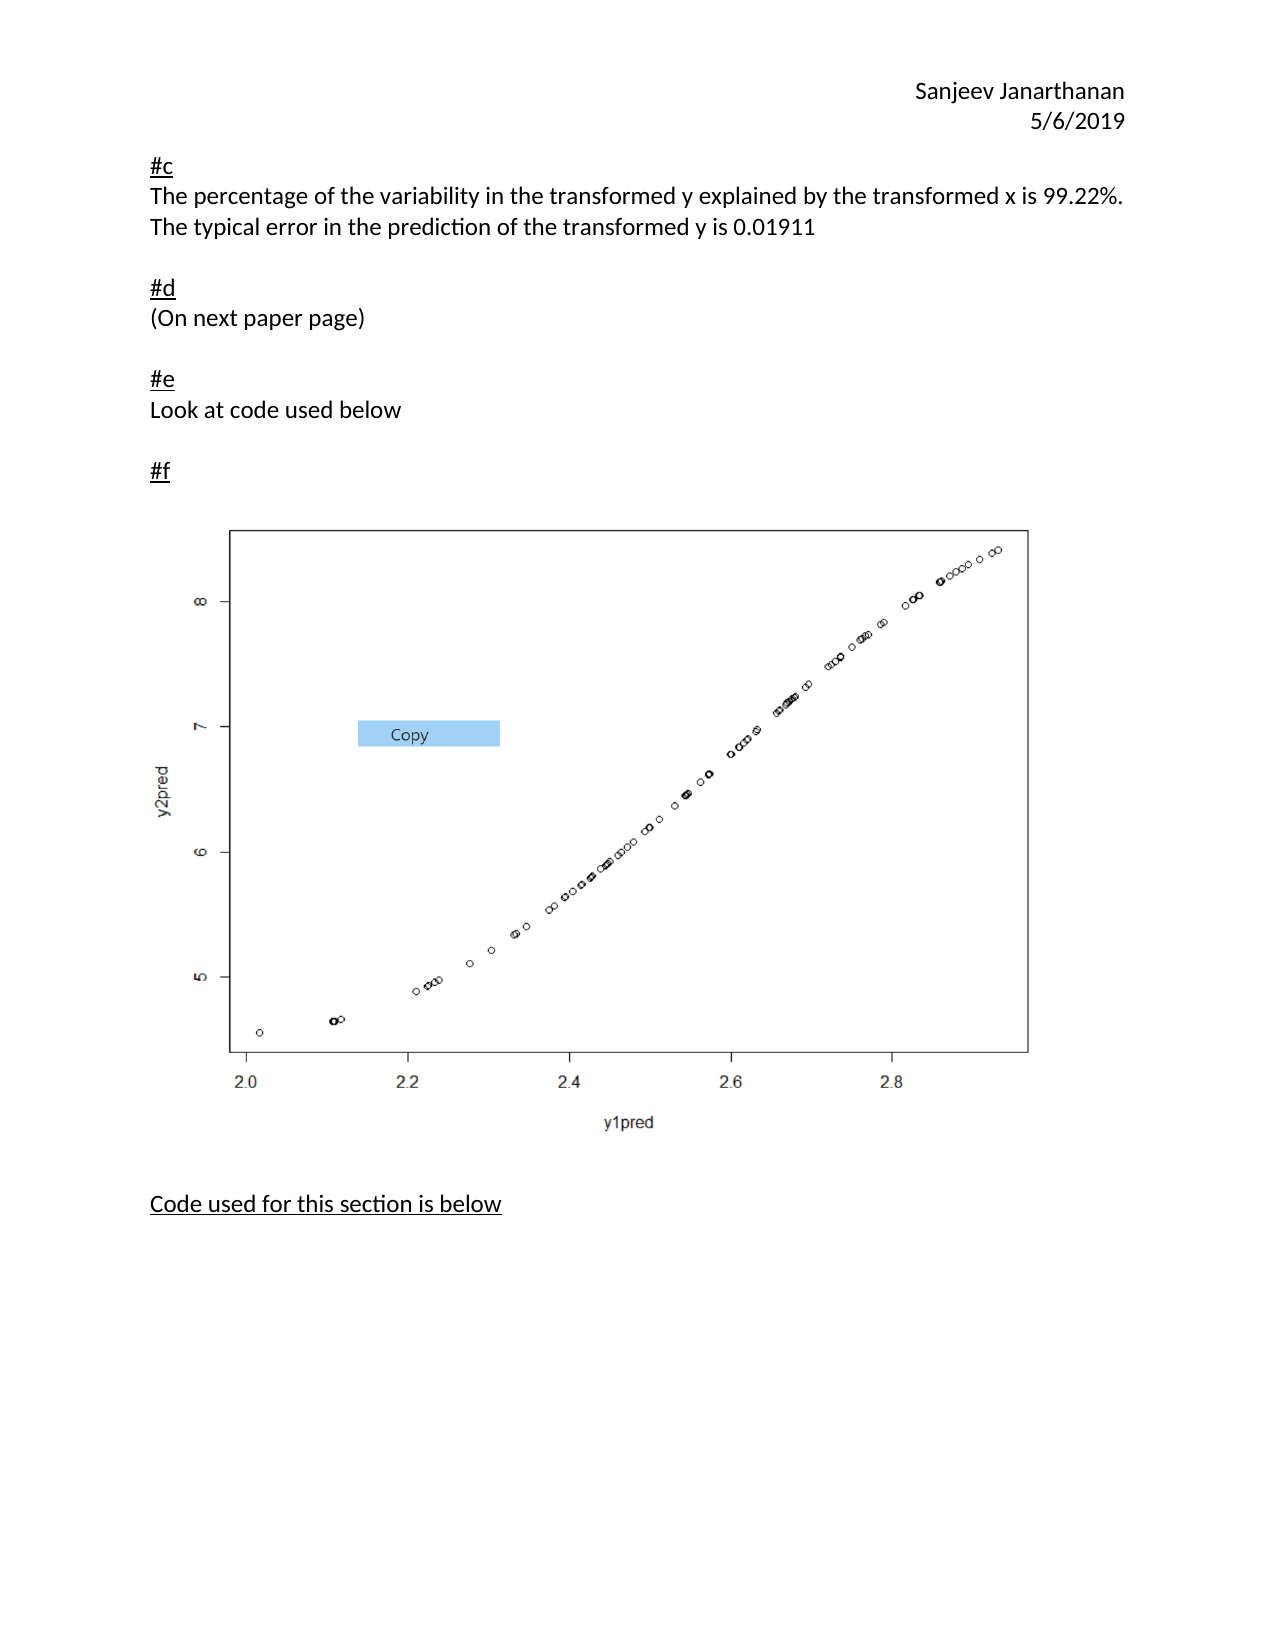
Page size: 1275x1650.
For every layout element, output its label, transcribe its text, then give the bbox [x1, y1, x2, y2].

text The percentage of the variability in the transformed y explained by the transformed x is 99.22%. The typical error in the prediction of the transformed y is 0.01911 [150, 181, 1125, 242]
text #f [150, 455, 1125, 486]
text #d [150, 272, 1125, 303]
text Code used for this section is below [150, 1188, 1125, 1218]
text Look at code used below [150, 394, 1125, 425]
text (On next paper page) [150, 303, 1125, 333]
text #e [150, 364, 1125, 394]
text #c [150, 150, 1125, 181]
picture [150, 486, 1054, 1138]
